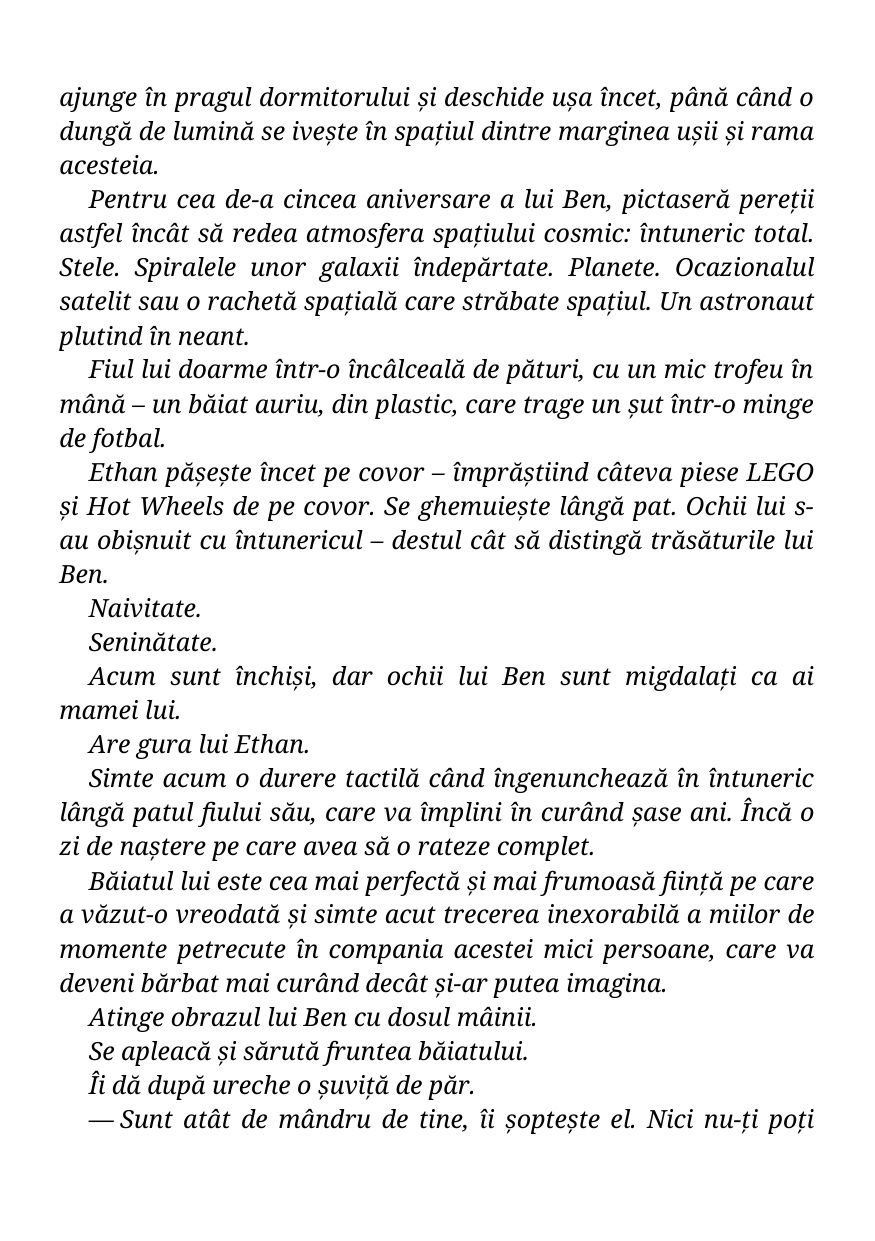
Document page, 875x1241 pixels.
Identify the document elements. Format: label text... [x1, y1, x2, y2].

text Fiul lui doarme într-o încâlceală de pături, cu un mic trofeu în mână – un băiat auriu, din plastic, care trage un şut într-o minge de fotbal. [59, 352, 815, 454]
text Acum sunt închişi, dar ochii lui Ben sunt migdalaţi ca ai mamei lui. [59, 659, 815, 727]
text Pentru cea de-a cincea aniversare a lui Ben, pictaseră pereţii astfel încât să redea atmosfera spaţiului cosmic: întuneric total. Stele. Spiralele unor galaxii îndepărtate. Planete. Ocazionalul satelit sau o rachetă spaţială care străbate spaţiul. Un astronaut plutind în neant. [59, 182, 815, 352]
text Îi dă după ureche o şuviţă de păr. [59, 1067, 815, 1102]
text Se apleacă şi sărută fruntea băiatului. [59, 1033, 815, 1067]
text Seninătate. [59, 625, 815, 659]
text Băiatul lui este cea mai perfectă şi mai frumoasă fiinţă pe care a văzut-o vreodată şi simte acut trecerea inexorabilă a miilor de momente petrecute în compania acestei mici persoane, care va deveni bărbat mai curând decât şi-ar putea imagina. [59, 863, 815, 999]
text Are gura lui Ethan. [59, 727, 815, 761]
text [59, 80, 815, 182]
text Simte acum o durere tactilă când îngenunchează în întuneric lângă patul fiului său, care va împlini în curând şase ani. Încă o zi de naştere pe care avea să o rateze complet. [59, 761, 815, 863]
text Atinge obrazul lui Ben cu dosul mâinii. [59, 999, 815, 1033]
text Naivitate. [59, 591, 815, 625]
text Ethan păşeşte încet pe covor – împrăştiind câteva piese LEGO şi Hot Wheels de pe covor. Se ghemuieşte lângă pat. Ochii lui s-au obişnuit cu întunericul – destul cât să distingă trăsăturile lui Ben. [59, 454, 815, 591]
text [59, 1102, 815, 1136]
